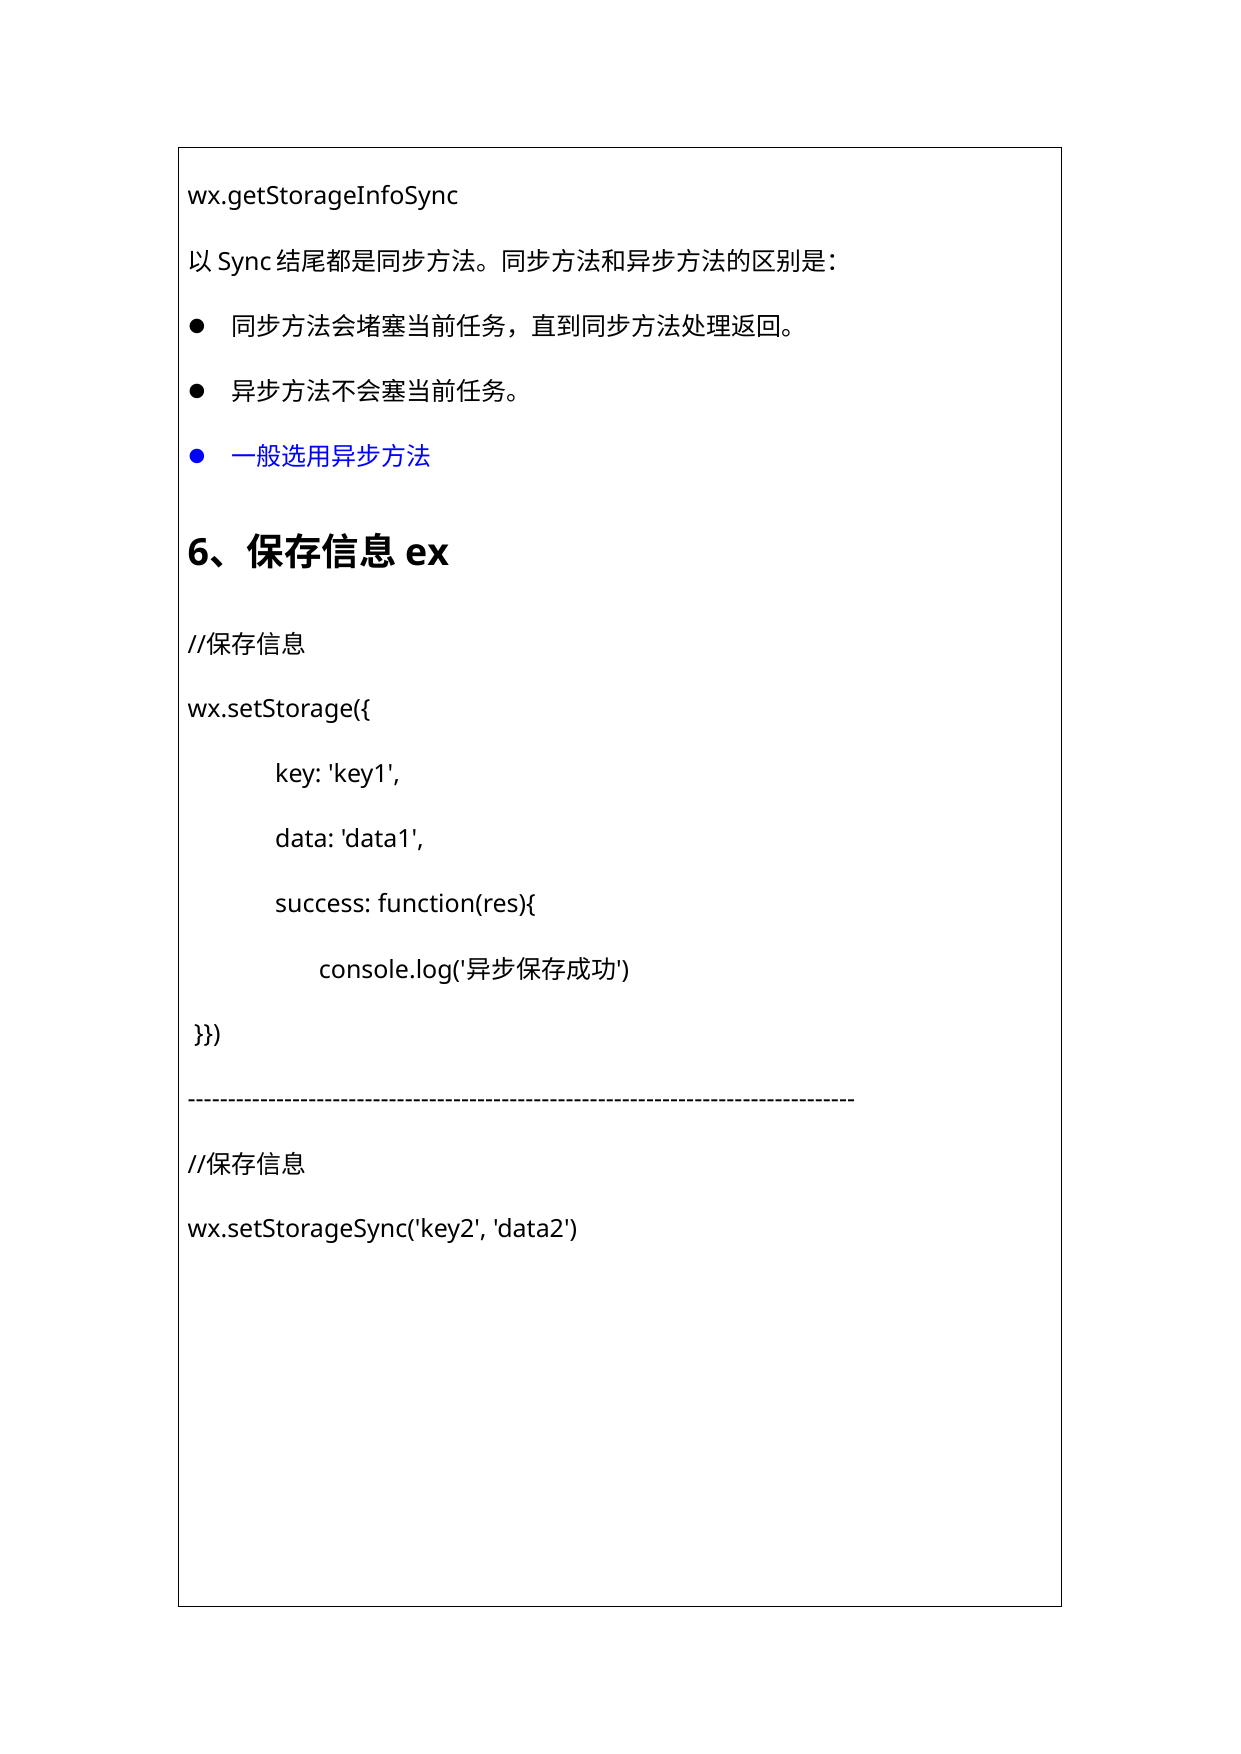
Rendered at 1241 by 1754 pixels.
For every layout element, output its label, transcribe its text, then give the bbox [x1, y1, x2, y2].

list //保存信息 [187, 610, 1053, 675]
text data: 'data1', [231, 805, 1053, 870]
text console.log('异步保存成功') [275, 935, 1053, 1000]
text wx.setStorageSync('key2', 'data2') [187, 1195, 1053, 1260]
list 异步方法不会塞当前任务。 [187, 357, 1053, 422]
text success: function(res){ [231, 870, 1053, 935]
text ----------------------------------------------------------------------------------- [187, 1065, 1053, 1130]
list 一般选用异步方法 [187, 422, 1053, 487]
text 以Sync结尾都是同步方法。同步方法和异步方法的区别是： [187, 227, 1053, 292]
text }}) [187, 1000, 1053, 1065]
text //保存信息 [187, 1130, 1053, 1195]
subtitle 6、保存信息 ex [187, 516, 1053, 581]
text key: 'key1', [231, 740, 1053, 805]
list 同步方法会堵塞当前任务，直到同步方法处理返回。 [187, 292, 1053, 357]
text wx.setStorage({ [187, 675, 1053, 740]
list wx.getStorageInfoSync [187, 162, 1053, 227]
